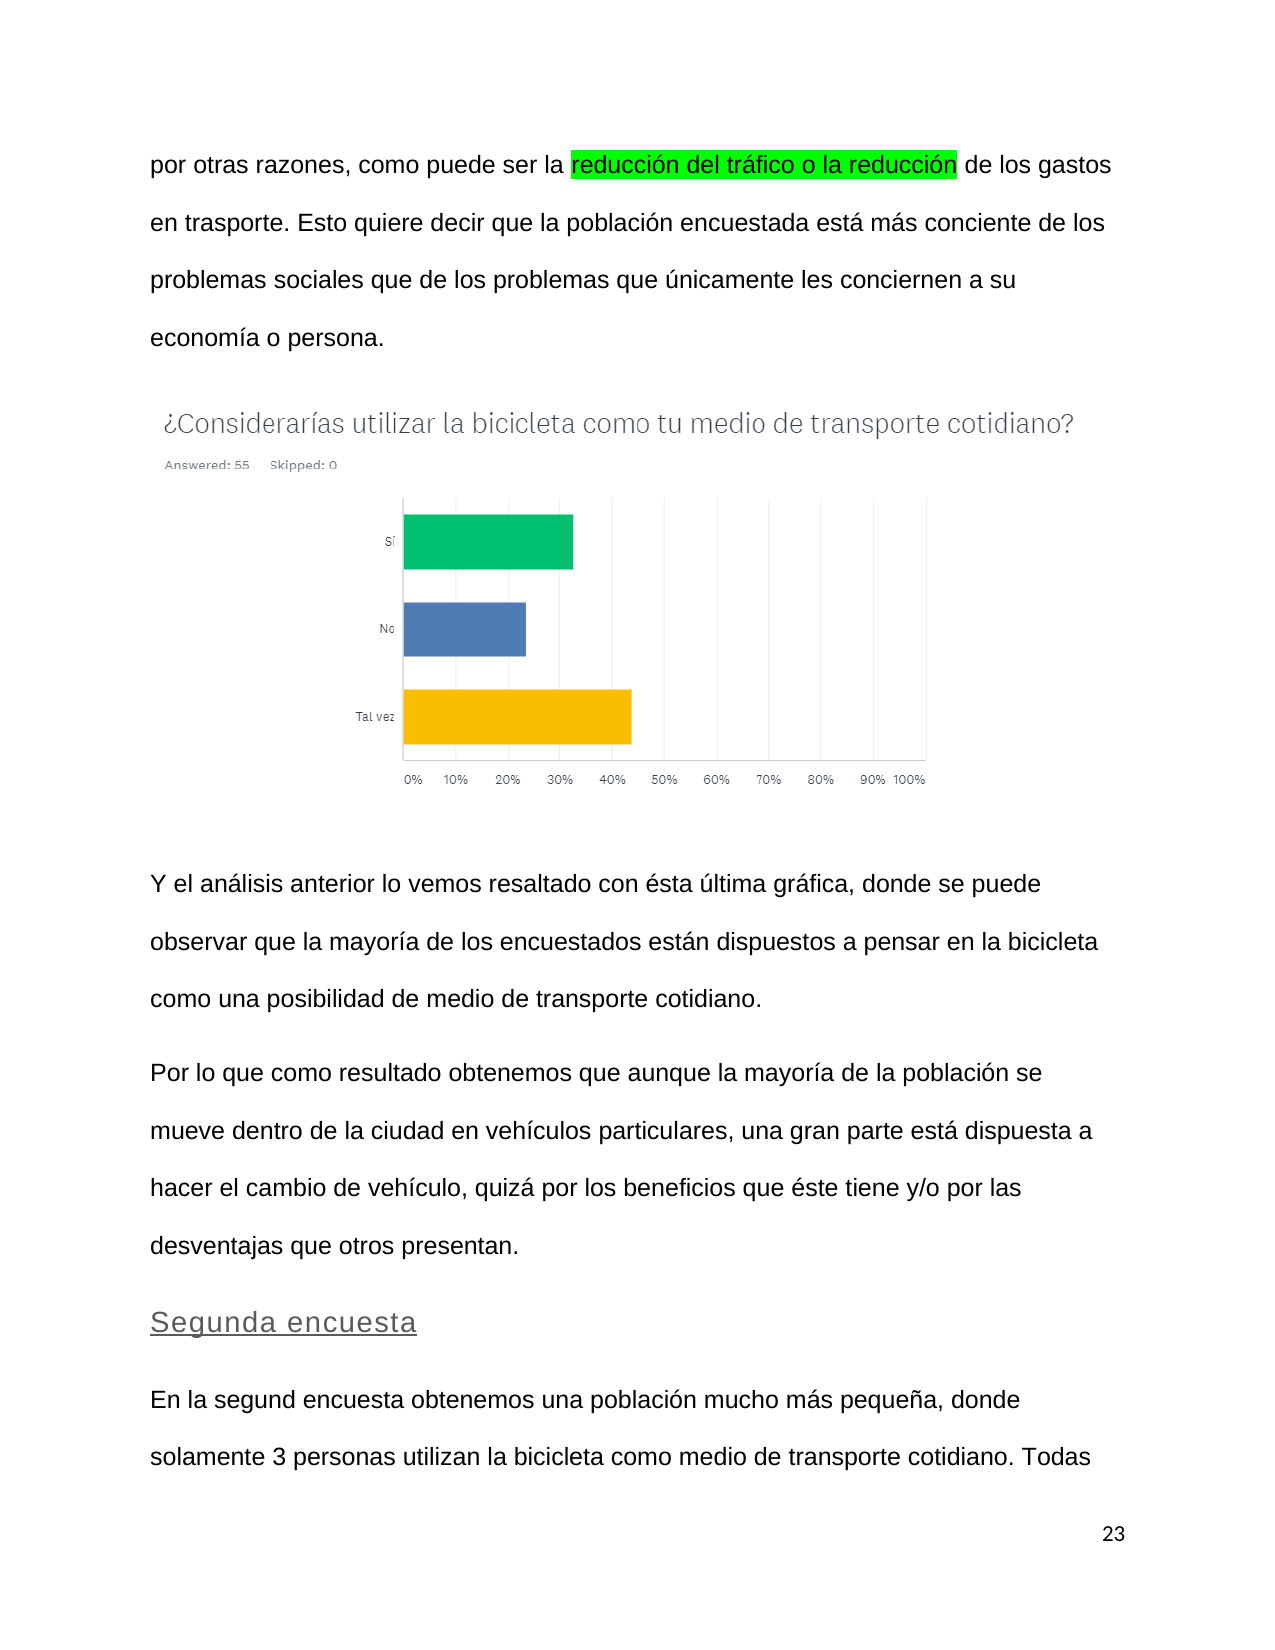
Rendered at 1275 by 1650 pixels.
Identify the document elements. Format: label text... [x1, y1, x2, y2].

text Por lo que como resultado obtenemos que aunque la mayoría de la población se mueve dentro de la ciudad en vehículos particulares, una gran parte está dispuesta a hacer el cambio de vehículo, quizá por los beneficios que éste tiene y/o por las desventajas que otros presentan. [150, 1058, 1125, 1259]
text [150, 150, 1125, 351]
text Y el análisis anterior lo vemos resaltado con ésta última gráfica, donde se puede observar que la mayoría de los encuestados están dispuestos a pensar en la bicicleta como una posibilidad de medio de transporte cotidiano. [150, 869, 1125, 1013]
picture [150, 396, 1125, 825]
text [150, 1384, 1125, 1471]
subtitle Segunda encuesta [150, 1305, 1125, 1338]
